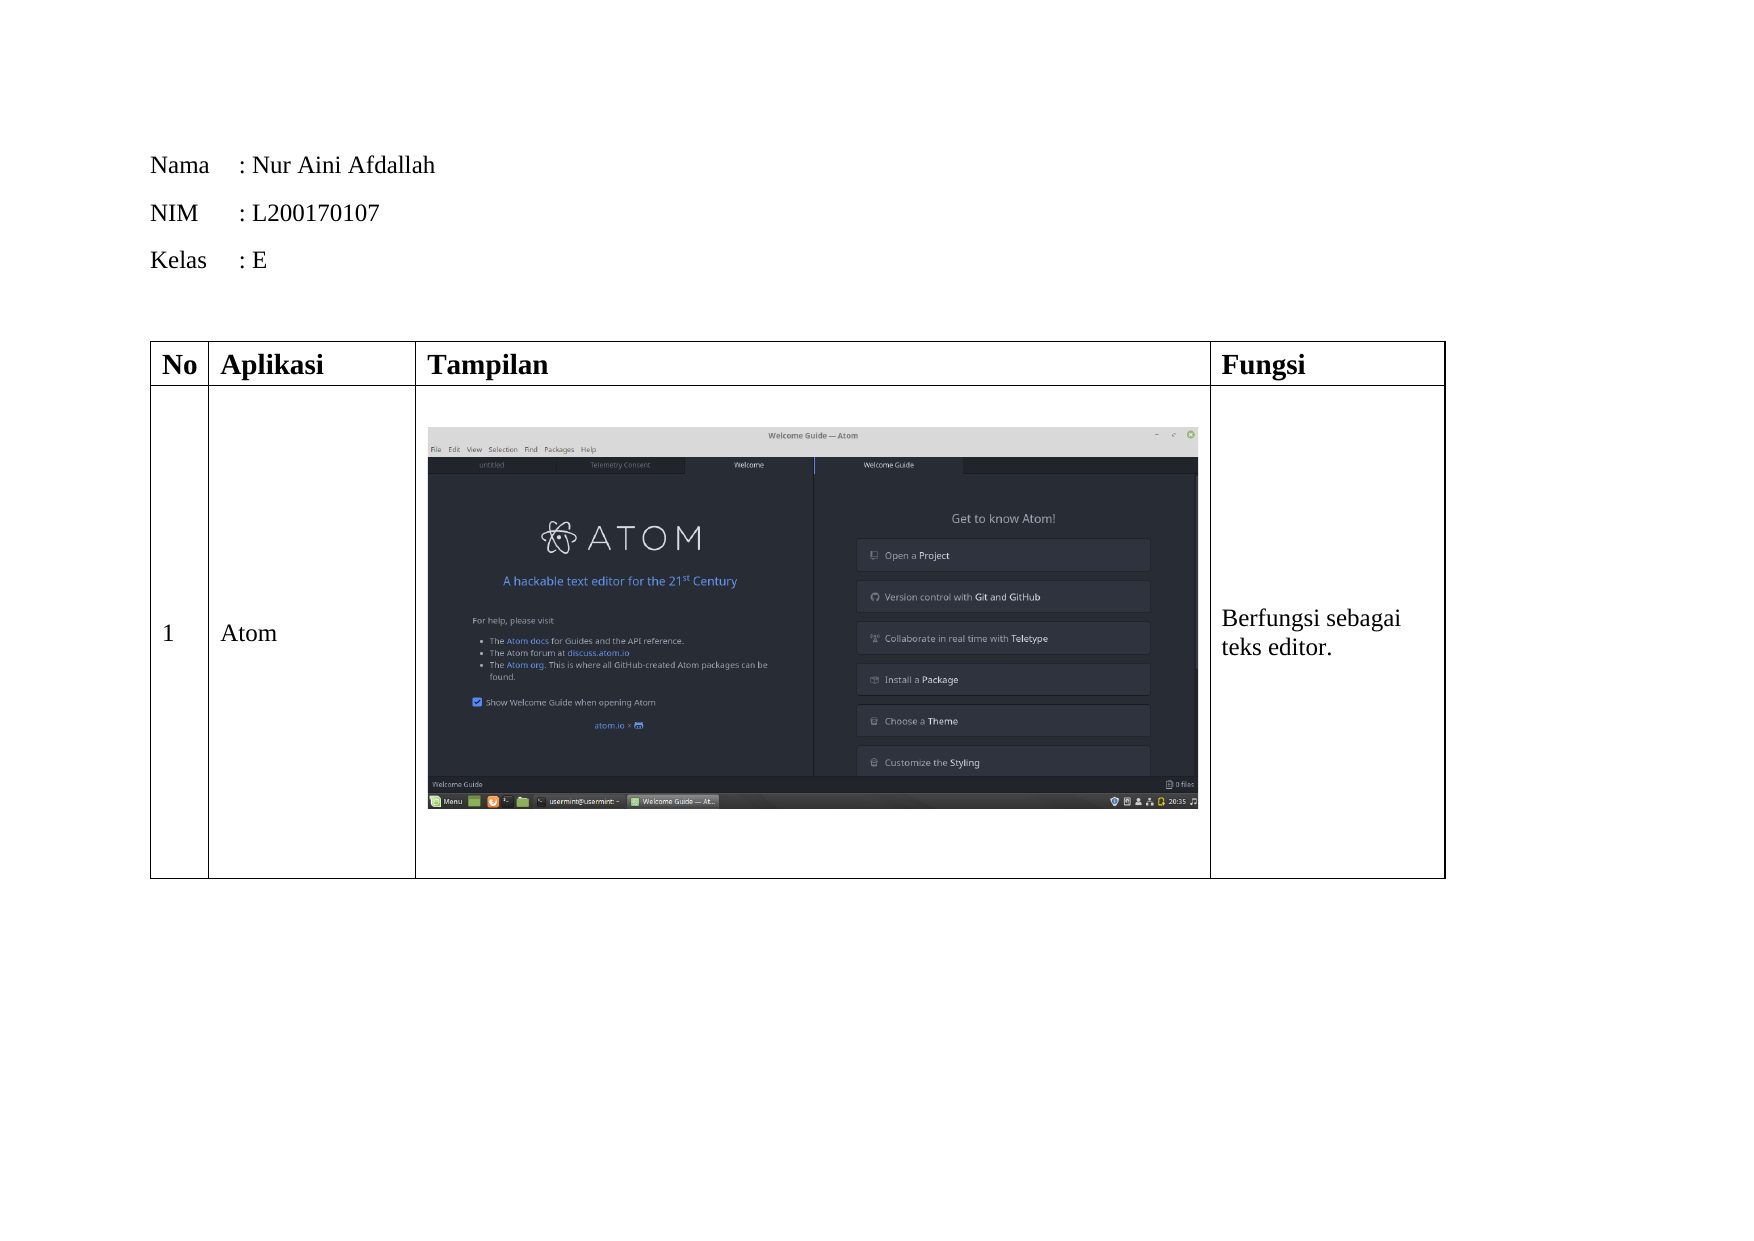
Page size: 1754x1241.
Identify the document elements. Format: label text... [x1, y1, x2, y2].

table_header Tampilan [416, 342, 1210, 385]
table_header Fungsi [1211, 342, 1444, 385]
picture [427, 427, 1199, 809]
text Nama : Nur Aini Afdallah [150, 150, 1604, 179]
table_cell Atom [209, 386, 415, 878]
table_cell [416, 386, 1210, 878]
table_header Aplikasi [209, 342, 415, 385]
table_cell 1 [151, 386, 208, 878]
text NIM : L200170107 [150, 198, 1604, 226]
text Kelas : E [150, 245, 1604, 274]
table_header No [151, 342, 208, 385]
table_cell Berfungsi sebagai teks editor. [1211, 386, 1444, 878]
